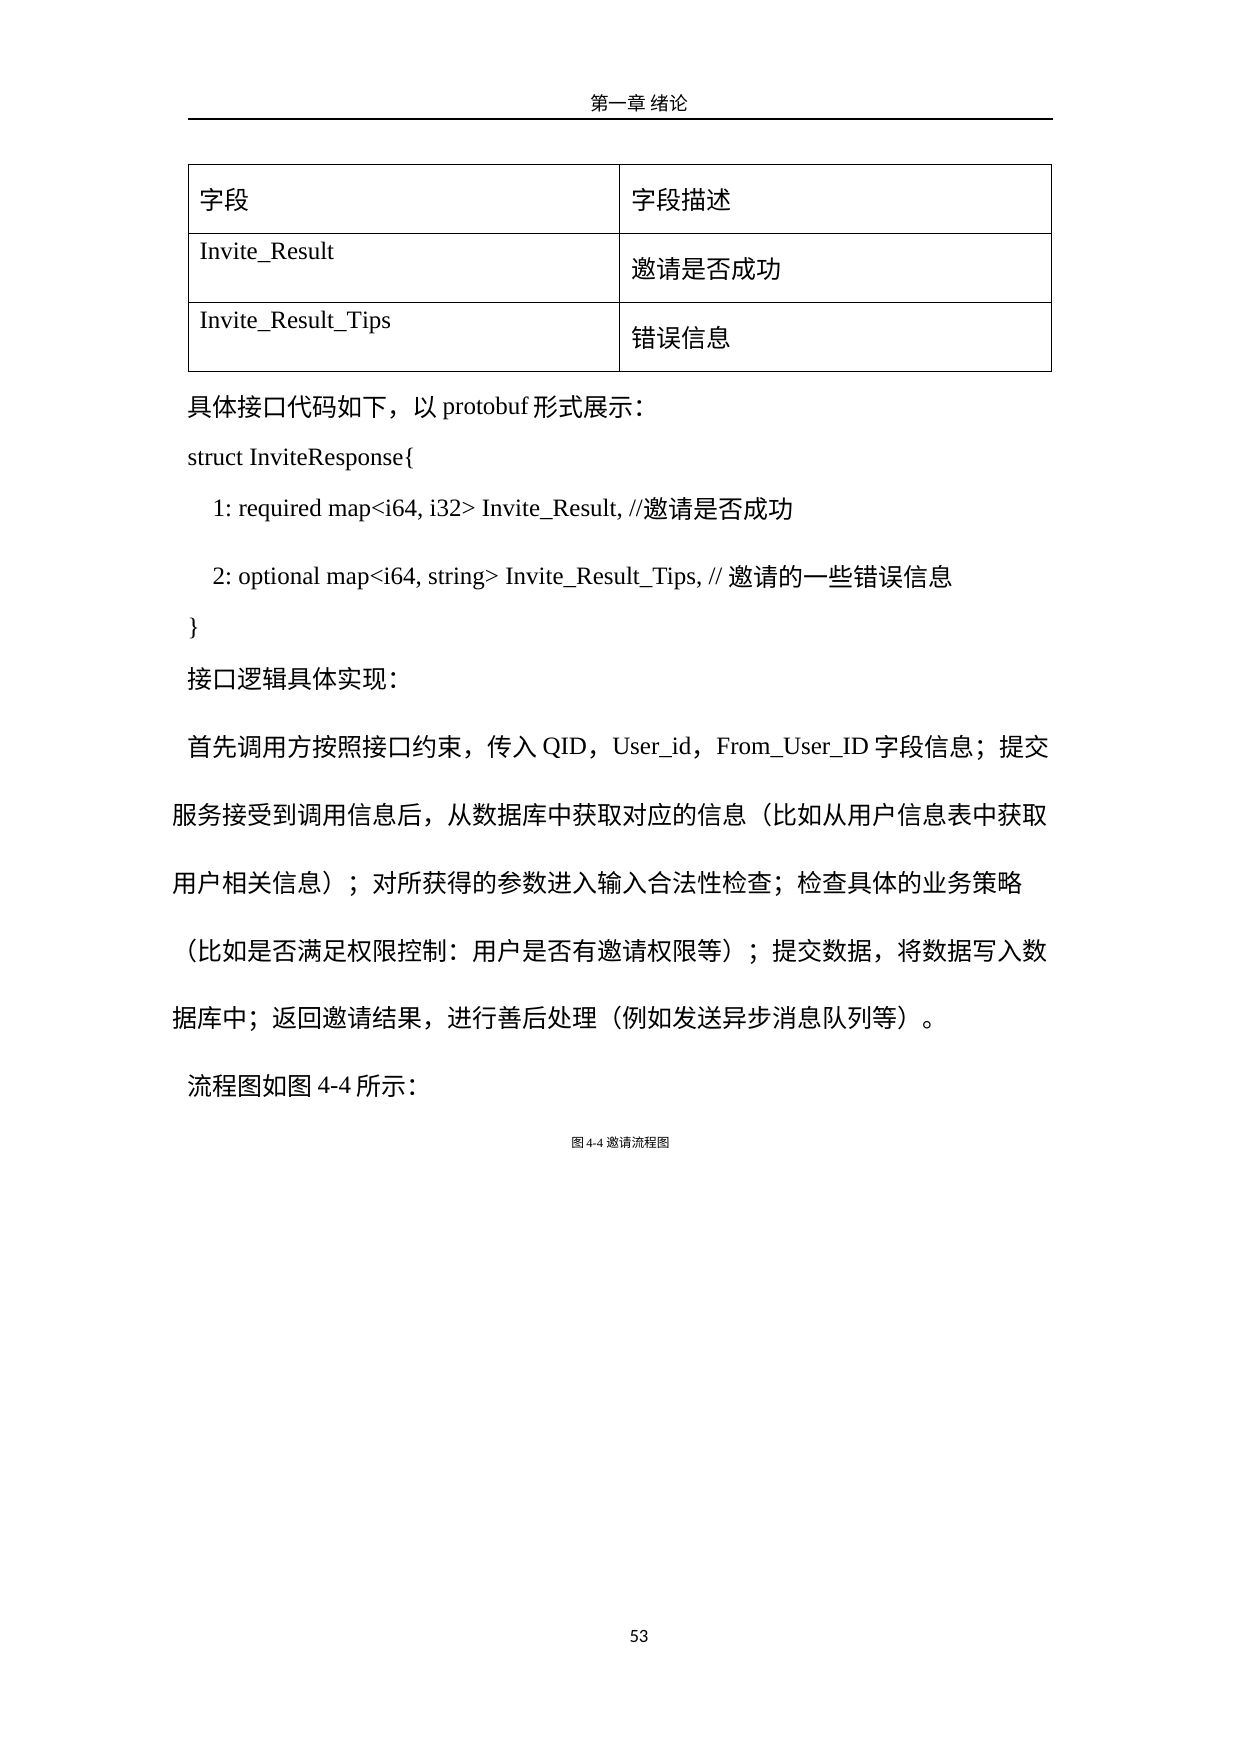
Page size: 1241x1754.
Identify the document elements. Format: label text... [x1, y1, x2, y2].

text struct InviteResponse{ [173, 440, 1053, 474]
text 具体接口代码如下，以protobuf形式展示： [173, 372, 1053, 440]
text 图4-4 邀请流程图 [187, 1119, 1053, 1153]
table_header 字段描述 [620, 165, 1051, 233]
text 2: optional map<i64, string> Invite_Result_Tips, // 邀请的一些错误信息 [173, 542, 1053, 609]
text 首先调用方按照接口约束，传入QID，User_id，From_User_ID字段信息；提交服务接受到调用信息后，从数据库中获取对应的信息（比如从用户信息表中获取用户相关信息）；对所获得的参数进入输入合法性检查；检查具体的业务策略（比如是否满足权限控制：用户是否有邀请权限等）；提交数据，将数据写入数据库中；返回邀请结果，进行善后处理（例如发送异步消息队列等）。 [173, 711, 1053, 1051]
table_cell 邀请是否成功 [620, 234, 1051, 302]
text 接口逻辑具体实现： [173, 643, 1053, 711]
table_header 字段 [189, 165, 619, 233]
text } [173, 609, 1053, 643]
table_cell Invite_Result_Tips [189, 303, 619, 371]
table_cell Invite_Result [189, 234, 619, 302]
text 1: required map<i64, i32> Invite_Result, //邀请是否成功 [173, 474, 1053, 542]
text 流程图如图4-4所示： [173, 1051, 1053, 1119]
table_cell 错误信息 [620, 303, 1051, 371]
